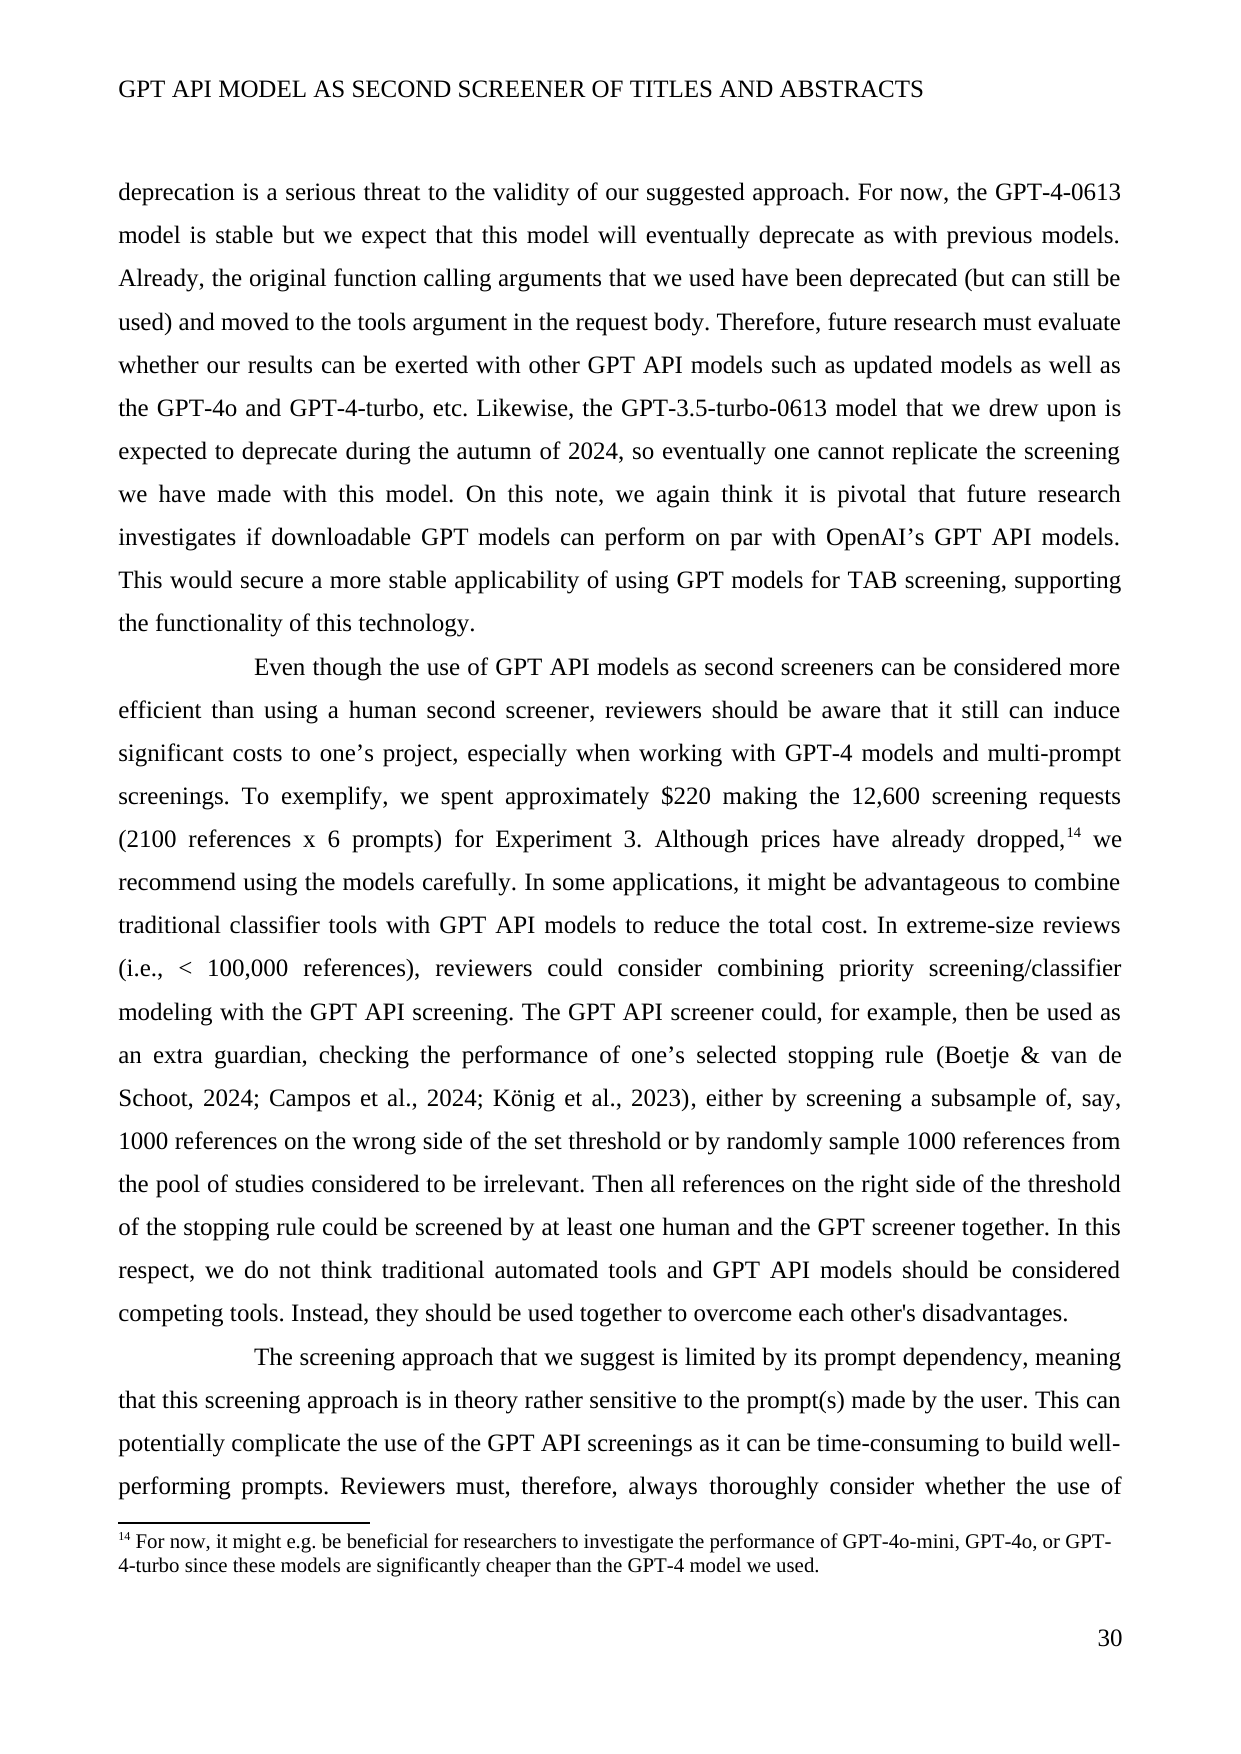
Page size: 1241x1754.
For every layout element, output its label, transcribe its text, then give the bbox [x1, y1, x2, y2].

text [118, 1342, 1122, 1500]
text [118, 177, 1122, 637]
text Even though the use of GPT API models as second screeners can be considered more efficient than using a human second screener, reviewers should be aware that it still can induce significant costs to one’s project, especially when working with GPT-4 models and multi-prompt screenings. To exemplify, we spent approximately $220 making the 12,600 screening requests (2100 references x 6 prompts) for Experiment 3. Although prices have already dropped, we recommend using the models carefully. In some applications, it might be advantageous to combine traditional classifier tools with GPT API models to reduce the total cost. In extreme-size reviews (i.e., < 100,000 references), reviewers could consider combining priority screening/classifier modeling with the GPT API screening. The GPT API screener could, for example, then be used as an extra guardian, checking the performance of one’s selected stopping rule (Boetje & van de Schoot, 2024; Campos et al., 2024; König et al., 2023), either by screening a subsample of, say, 1000 references on the wrong side of the set threshold or by randomly sample 1000 references from the pool of studies considered to be irrelevant. Then all references on the right side of the threshold of the stopping rule could be screened by at least one human and the GPT screener together. In this respect, we do not think traditional automated tools and GPT API models should be considered competing tools. Instead, they should be used together to overcome each other's disadvantages. [118, 652, 1122, 1327]
